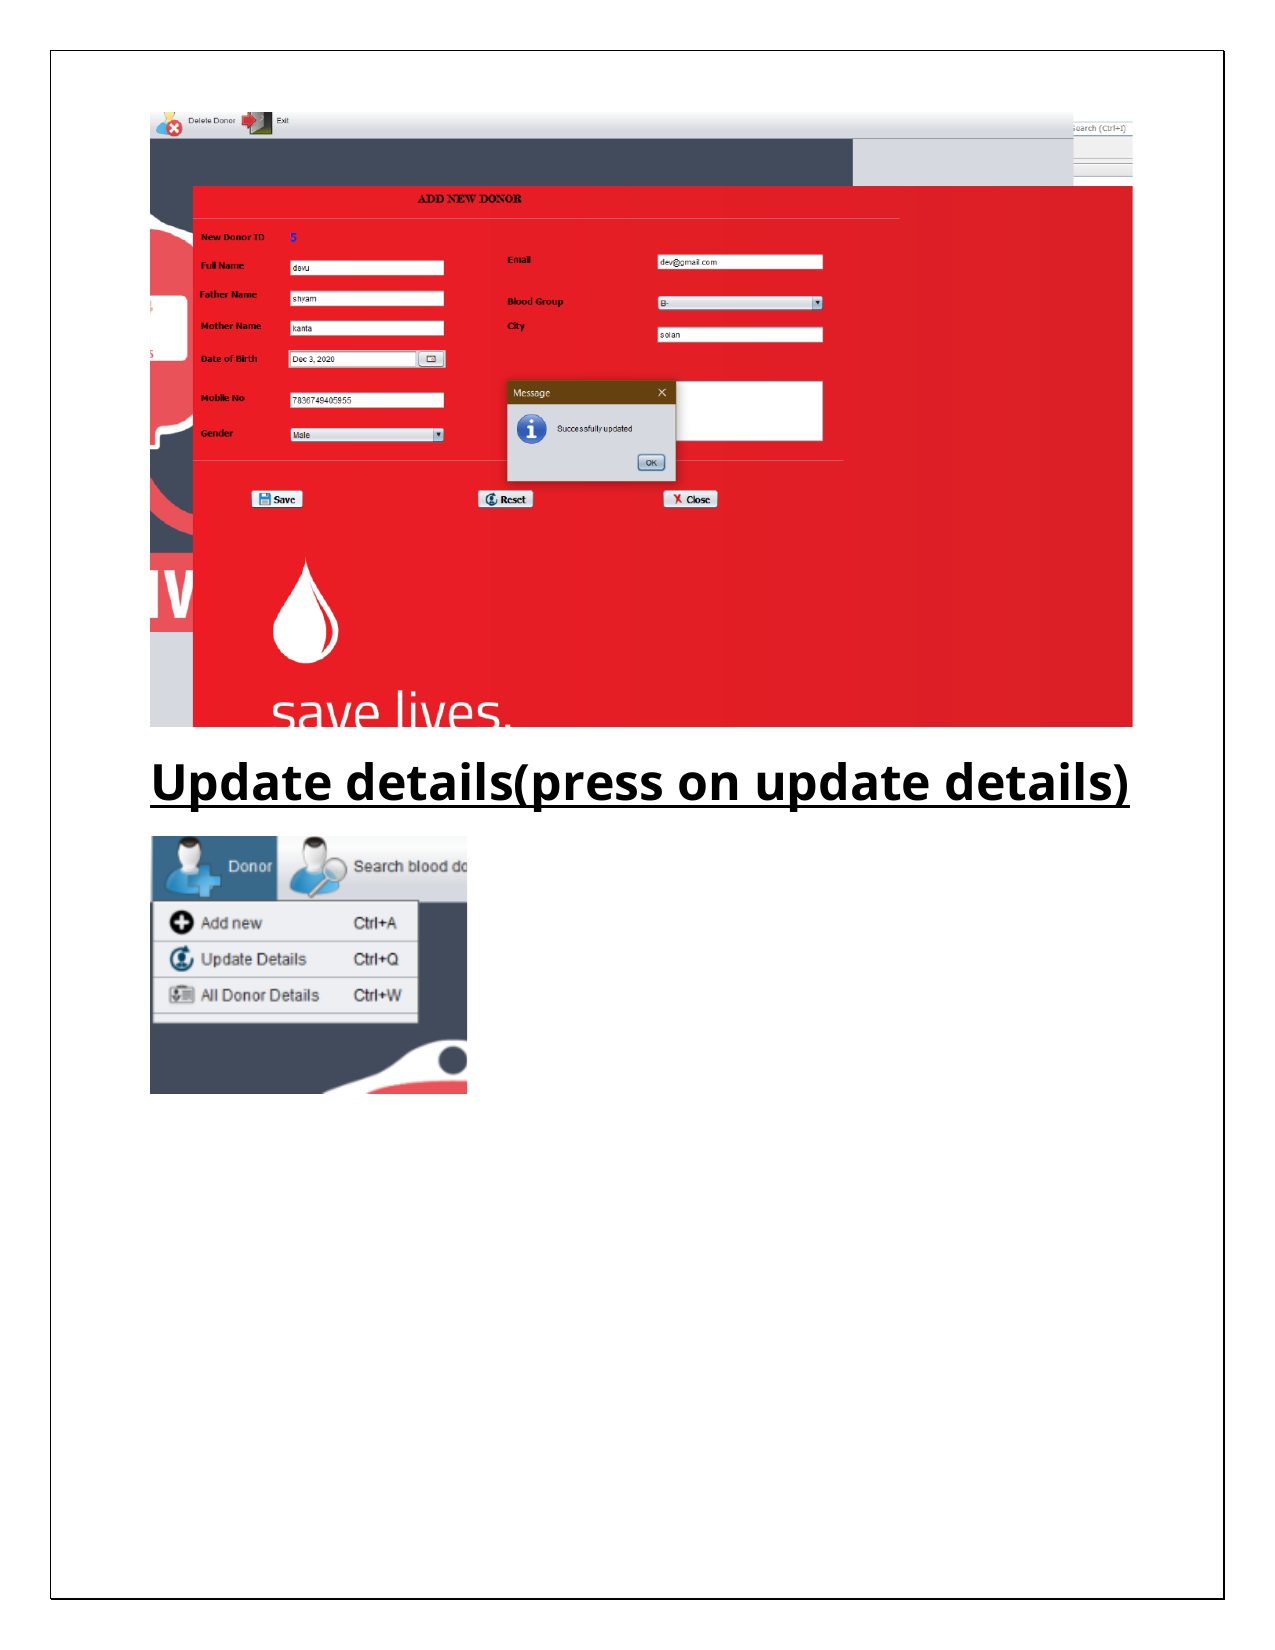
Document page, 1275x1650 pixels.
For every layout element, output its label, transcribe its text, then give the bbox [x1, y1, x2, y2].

picture [150, 836, 468, 1094]
text Update details(press on update details) [150, 747, 1131, 815]
picture [150, 112, 1133, 727]
